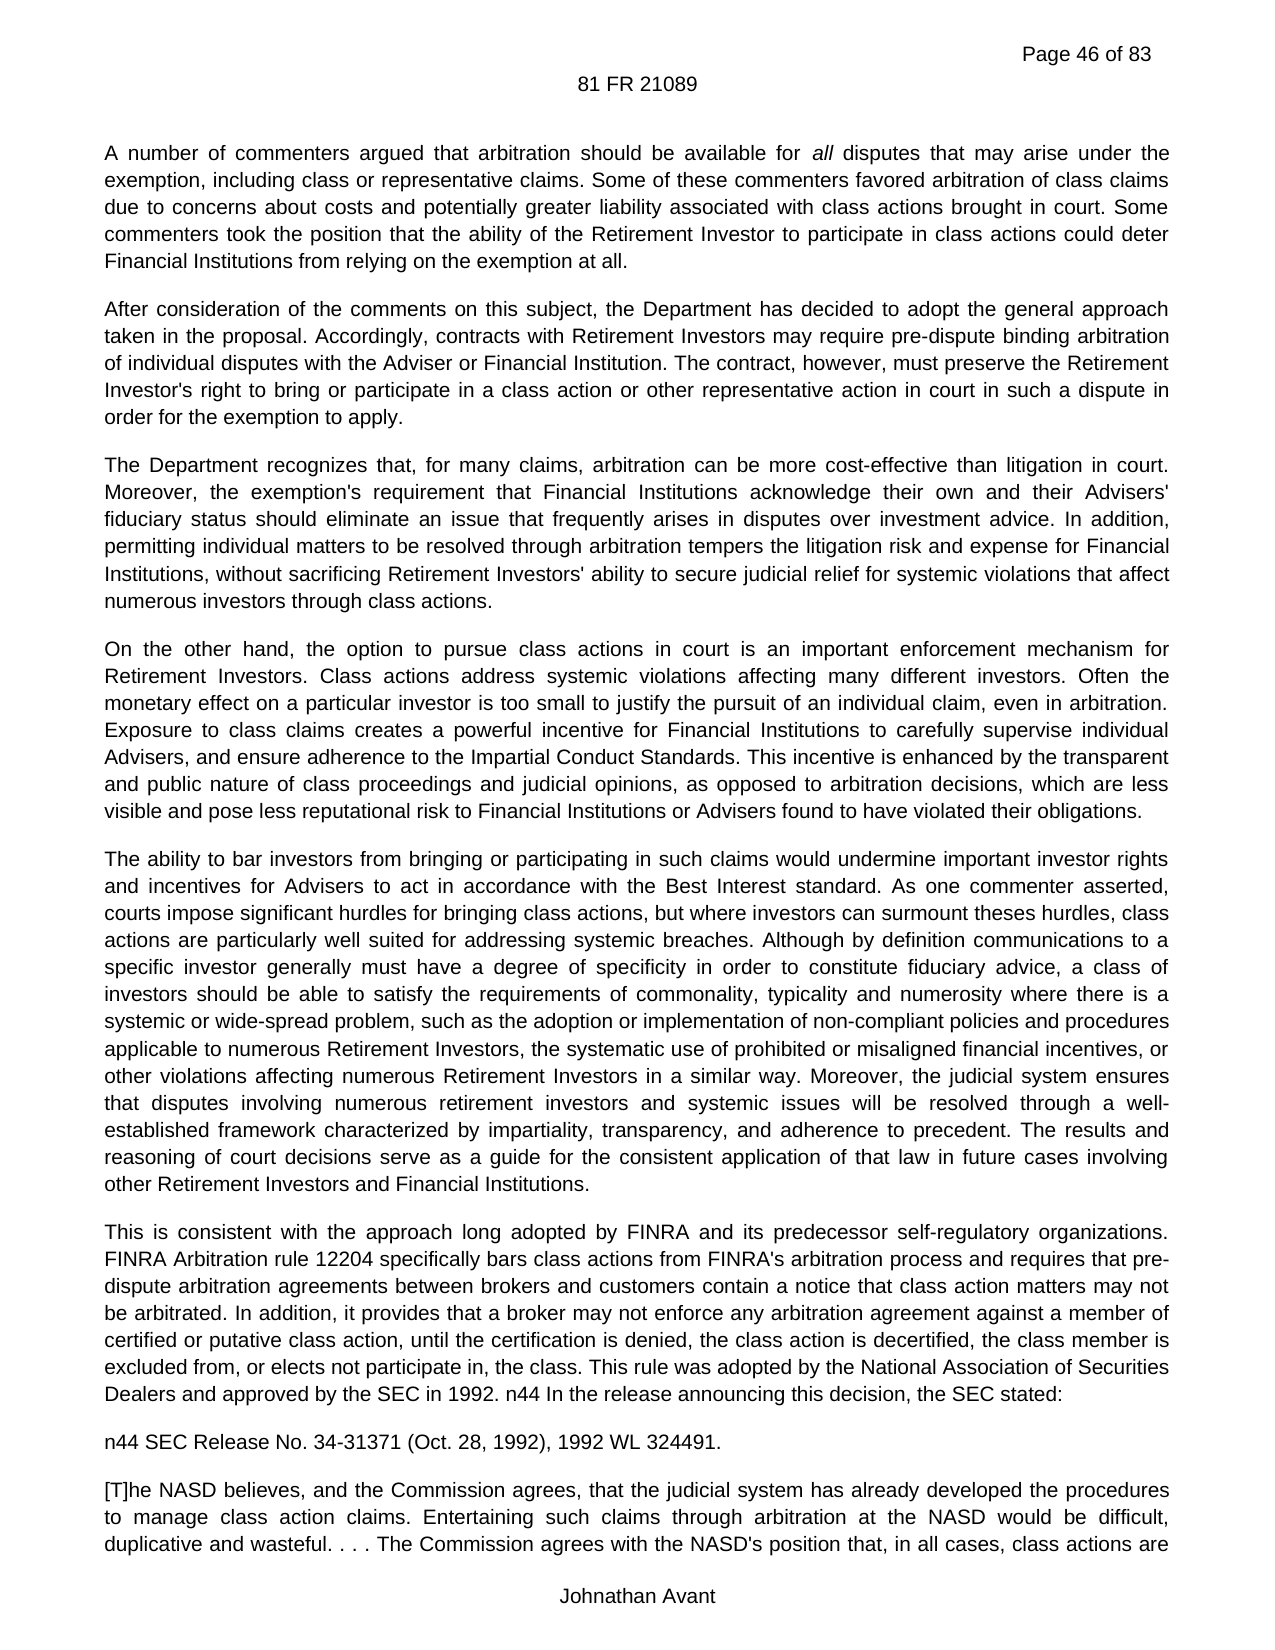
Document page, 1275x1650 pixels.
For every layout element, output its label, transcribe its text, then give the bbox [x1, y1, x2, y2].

text This is consistent with the approach long adopted by FINRA and its predecessor self-regulatory organizations. FINRA Arbitration rule 12204 specifically bars class actions from FINRA's arbitration process and requires that pre-dispute arbitration agreements between brokers and customers contain a notice that class action matters may not be arbitrated. In addition, it provides that a broker may not enforce any arbitration agreement against a member of certified or putative class action, until the certification is denied, the class action is decertified, the class member is excluded from, or elects not participate in, the class. This rule was adopted by the National Association of Securities Dealers and approved by the SEC in 1992. n44 In the release announcing this decision, the SEC stated: [104, 1217, 1171, 1406]
text The Department recognizes that, for many claims, arbitration can be more cost-effective than litigation in court. Moreover, the exemption's requirement that Financial Institutions acknowledge their own and their Advisers' fiduciary status should eliminate an issue that frequently arises in disputes over investment advice. In addition, permitting individual matters to be resolved through arbitration tempers the litigation risk and expense for Financial Institutions, without sacrificing Retirement Investors' ability to secure judicial relief for systemic violations that affect numerous investors through class actions. [104, 450, 1171, 612]
text On the other hand, the option to pursue class actions in court is an important enforcement mechanism for Retirement Investors. Class actions address systemic violations affecting many different investors. Often the monetary effect on a particular investor is too small to justify the pursuit of an individual claim, even in arbitration. Exposure to class claims creates a powerful incentive for Financial Institutions to carefully supervise individual Advisers, and ensure adherence to the Impartial Conduct Standards. This incentive is enhanced by the transparent and public nature of class proceedings and judicial opinions, as opposed to arbitration decisions, which are less visible and pose less reputational risk to Financial Institutions or Advisers found to have violated their obligations. [104, 633, 1171, 823]
text The ability to bar investors from bringing or participating in such claims would undermine important investor rights and incentives for Advisers to act in accordance with the Best Interest standard. As one commenter asserted, courts impose significant hurdles for bringing class actions, but where investors can surmount theses hurdles, class actions are particularly well suited for addressing systemic breaches. Although by definition communications to a specific investor generally must have a degree of specificity in order to constitute fiduciary advice, a class of investors should be able to satisfy the requirements of commonality, typicality and numerosity where there is a systemic or wide-spread problem, such as the adoption or implementation of non-compliant policies and procedures applicable to numerous Retirement Investors, the systematic use of prohibited or misaligned financial incentives, or other violations affecting numerous Retirement Investors in a similar way. Moreover, the judicial system ensures that disputes involving numerous retirement investors and systemic issues will be resolved through a well-established framework characterized by impartiality, transparency, and adherence to precedent. The results and reasoning of court decisions serve as a guide for the consistent application of that law in future cases involving other Retirement Investors and Financial Institutions. [104, 844, 1171, 1196]
text A number of commenters argued that arbitration should be available for all disputes that may arise under the exemption, including class or representative claims. Some of these commenters favored arbitration of class claims due to concerns about costs and potentially greater liability associated with class actions brought in court. Some commenters took the position that the ability of the Retirement Investor to participate in class actions could deter Financial Institutions from relying on the exemption at all. [104, 137, 1171, 273]
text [104, 1475, 1171, 1556]
text After consideration of the comments on this subject, the Department has decided to adopt the general approach taken in the proposal. Accordingly, contracts with Retirement Investors may require pre-dispute binding arbitration of individual disputes with the Adviser or Financial Institution. The contract, however, must preserve the Retirement Investor's right to bring or participate in a class action or other representative action in court in such a dispute in order for the exemption to apply. [104, 294, 1171, 429]
text n44 SEC Release No. 34-31371 (Oct. 28, 1992), 1992 WL 324491. [104, 1427, 1171, 1454]
